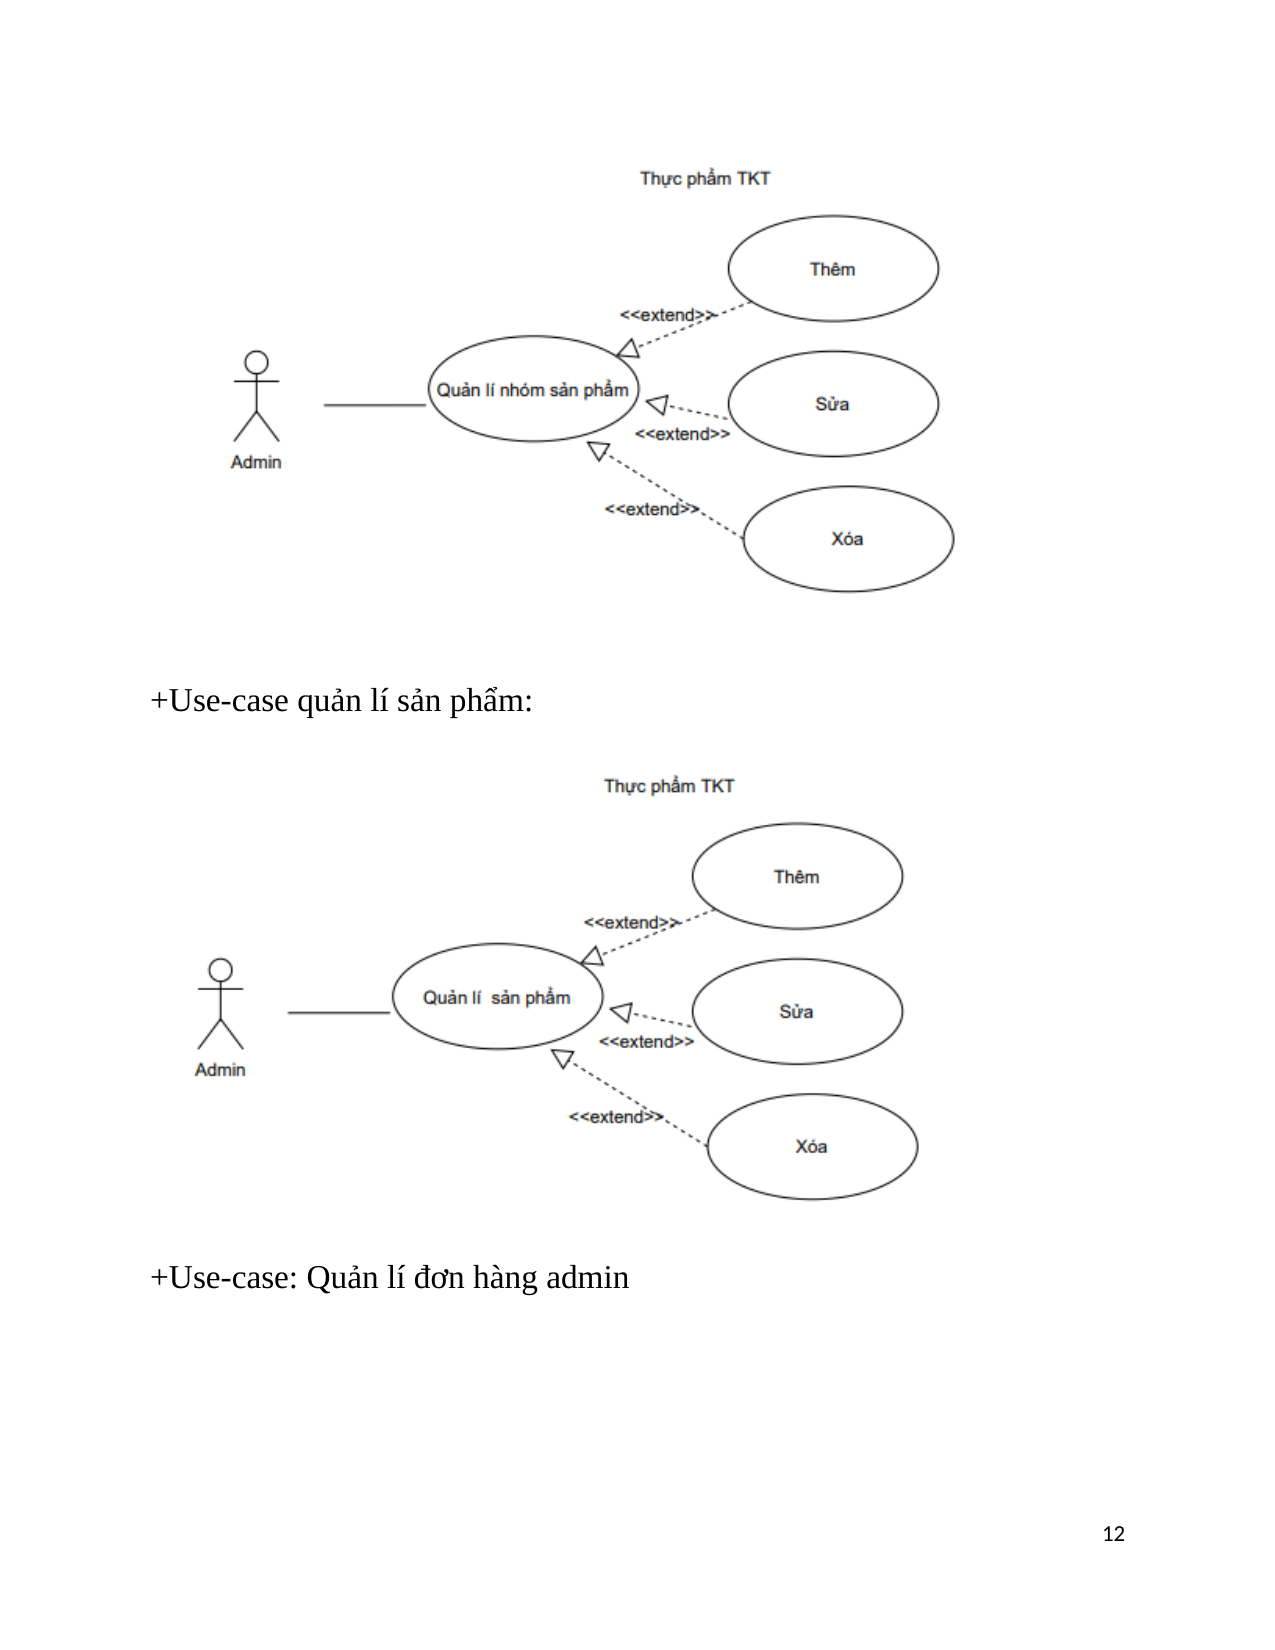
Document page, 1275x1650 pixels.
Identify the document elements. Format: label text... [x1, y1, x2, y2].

picture [150, 744, 972, 1233]
picture [150, 150, 1097, 655]
text +Use-case quản lí sản phẩm: [150, 680, 1125, 718]
text +Use-case: Quản lí đơn hàng admin [150, 1257, 1125, 1296]
